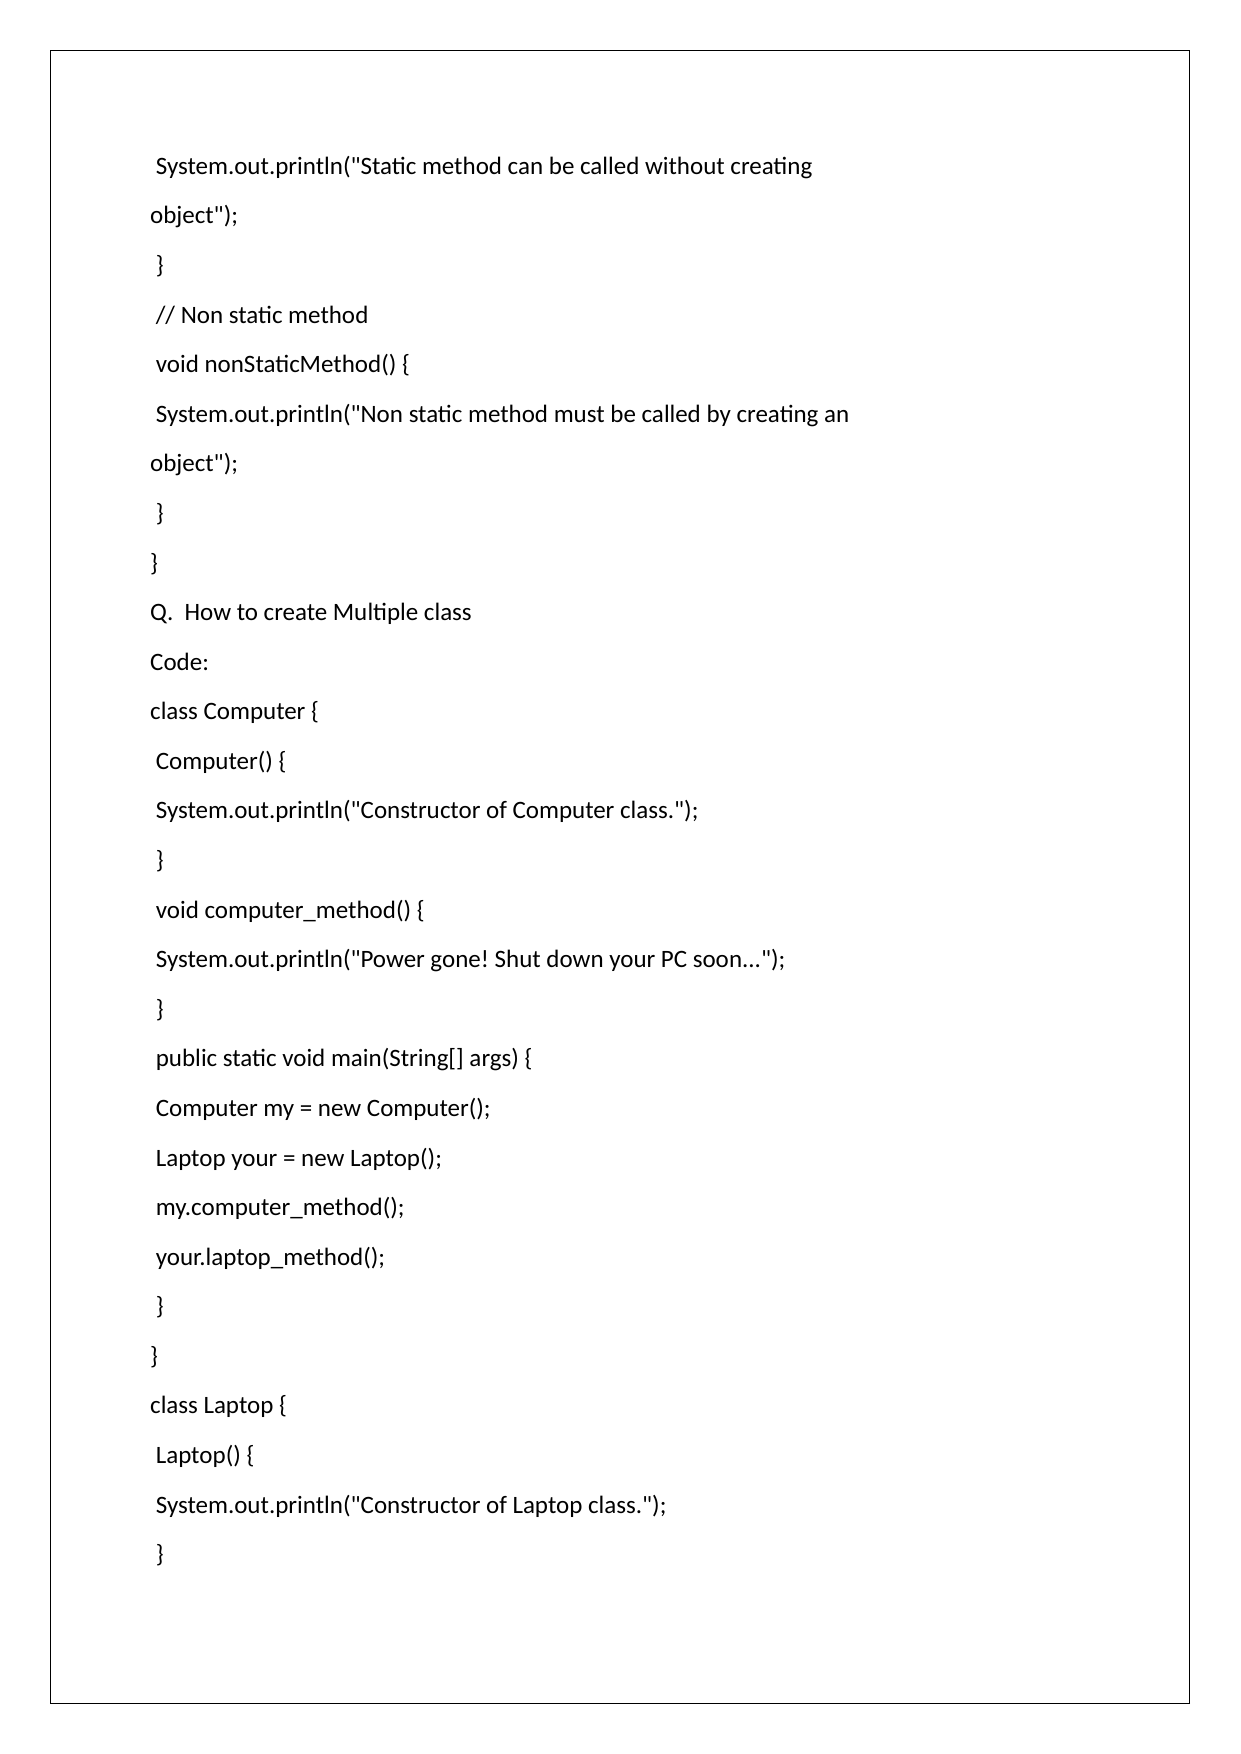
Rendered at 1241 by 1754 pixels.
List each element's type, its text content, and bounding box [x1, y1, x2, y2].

text } [150, 547, 1090, 577]
text } [150, 1340, 1090, 1371]
text void computer_method() { [150, 894, 1090, 924]
text } [150, 993, 1090, 1023]
text object"); [150, 447, 1090, 478]
text System.out.println("Constructor of Laptop class."); [150, 1489, 1090, 1519]
text Laptop() { [150, 1439, 1090, 1470]
text } [150, 497, 1090, 528]
text Laptop your = new Laptop(); [150, 1142, 1090, 1172]
text your.laptop_method(); [150, 1241, 1090, 1271]
text } [150, 1538, 1090, 1569]
text System.out.println("Constructor of Computer class."); [150, 794, 1090, 825]
text my.computer_method(); [150, 1191, 1090, 1222]
text Code: [150, 646, 1090, 676]
text public static void main(String[] args) { [150, 1042, 1090, 1073]
text System.out.println("Static method can be called without creating [150, 150, 1090, 181]
text // Non static method [150, 299, 1090, 329]
text object"); [150, 199, 1090, 230]
text Computer my = new Computer(); [150, 1092, 1090, 1123]
text System.out.println("Power gone! Shut down your PC soon..."); [150, 943, 1090, 974]
text } [150, 844, 1090, 875]
text void nonStaticMethod() { [150, 348, 1090, 379]
text class Laptop { [150, 1389, 1090, 1420]
text } [150, 1290, 1090, 1321]
text } [150, 249, 1090, 280]
text Computer() { [150, 745, 1090, 776]
text System.out.println("Non static method must be called by creating an [150, 398, 1090, 428]
text class Computer { [150, 695, 1090, 726]
text Q. How to create Multiple class [150, 596, 1090, 627]
